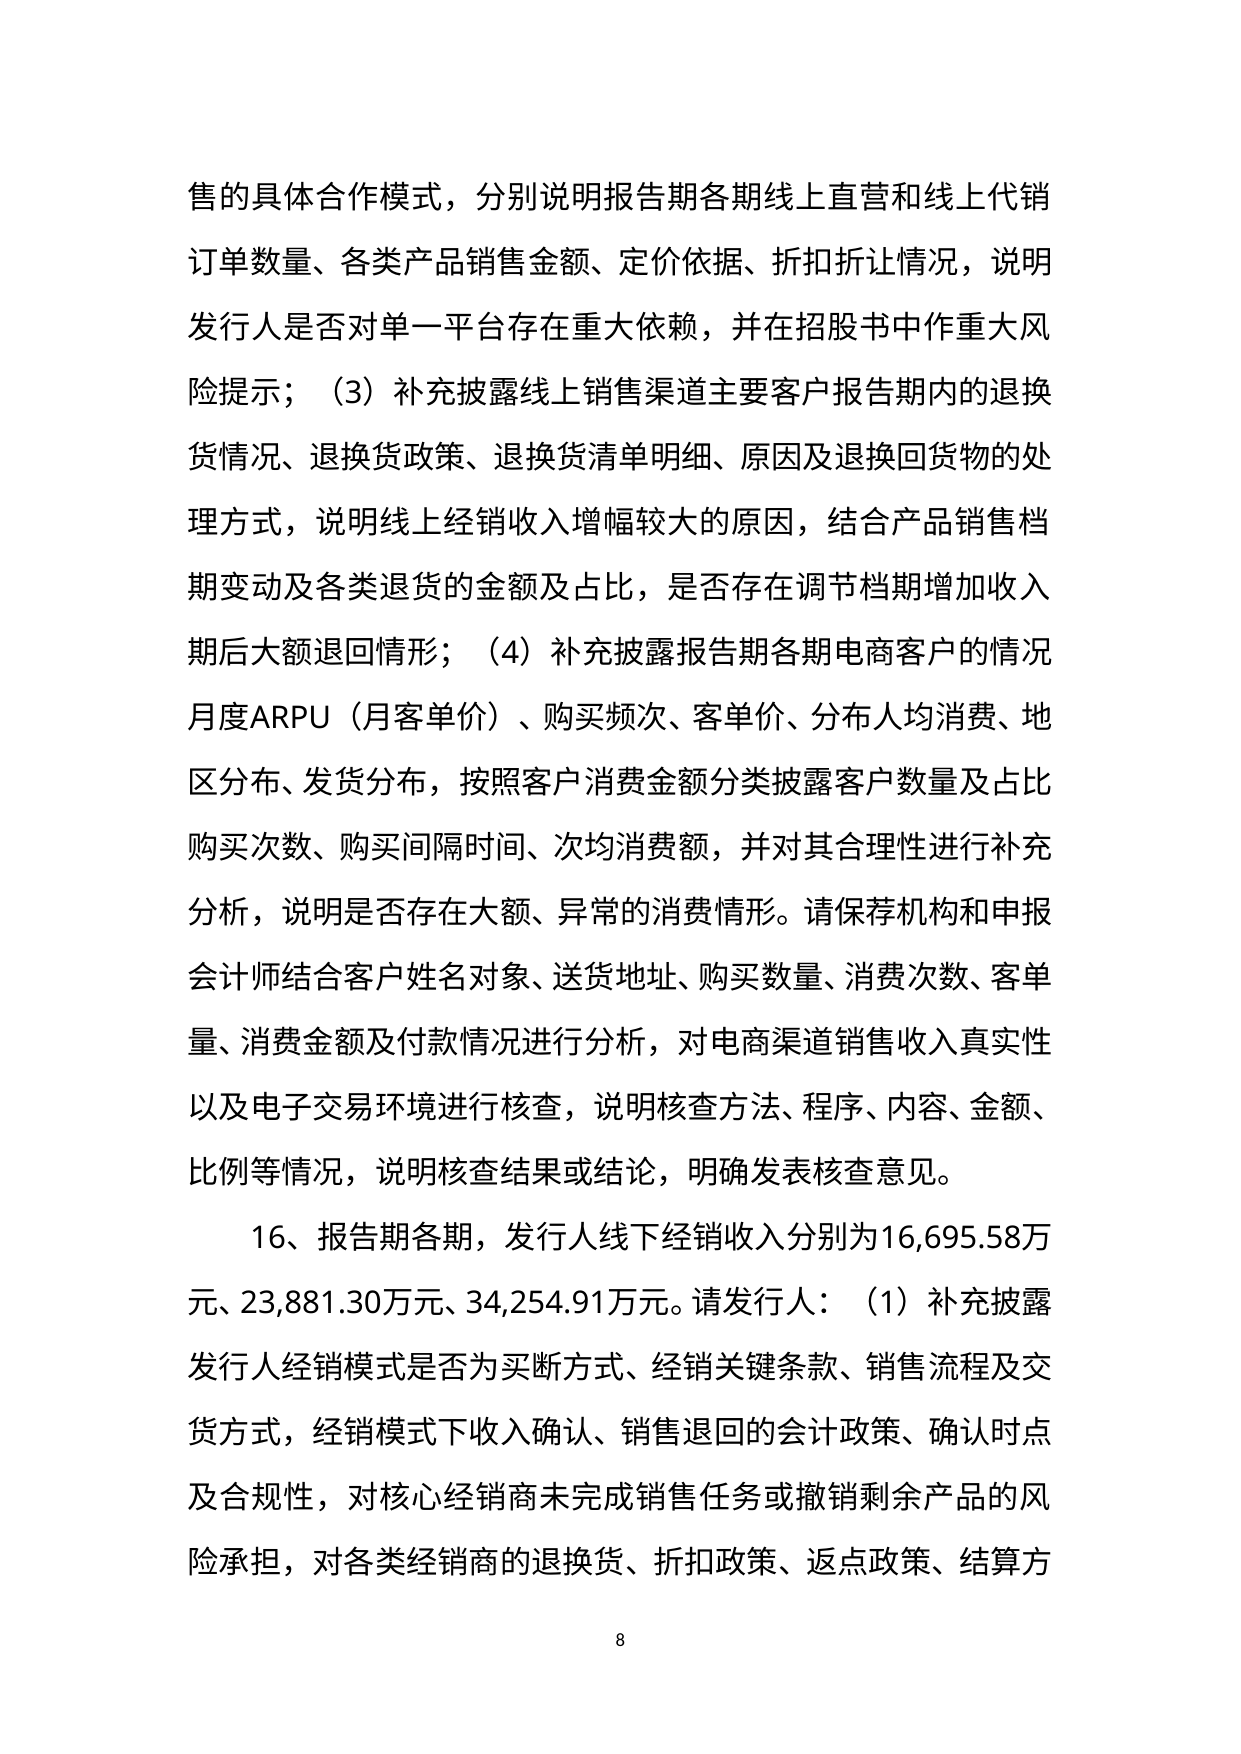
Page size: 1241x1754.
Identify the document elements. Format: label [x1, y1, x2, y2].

list [187, 1397, 1053, 1592]
list [187, 162, 1053, 1397]
